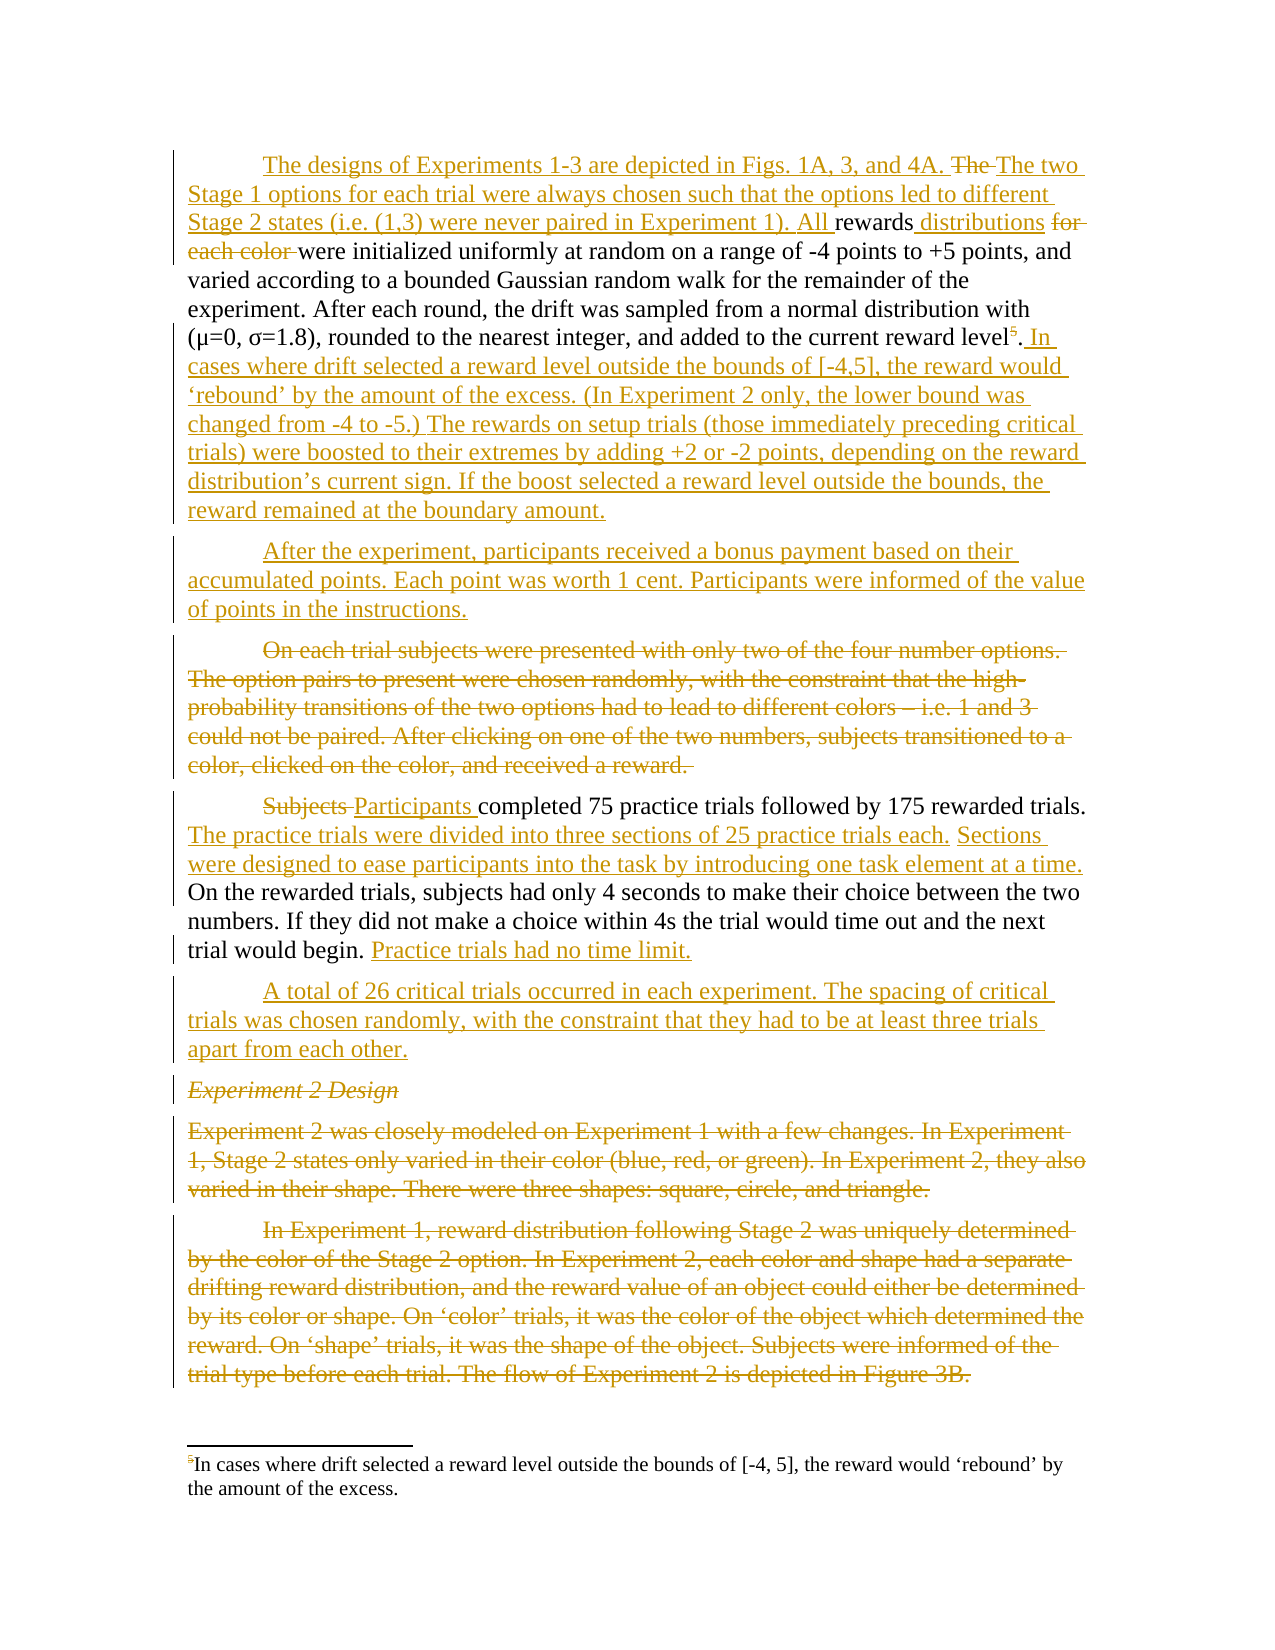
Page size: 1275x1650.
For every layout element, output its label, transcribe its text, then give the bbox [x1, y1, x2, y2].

text completed 75 practice trials followed by 175 rewarded trials. On the rewarded trials, subjects had only 4 seconds to make their choice between the two numbers. If they did not make a choice within 4s the trial would time out and the next trial would begin. [187, 791, 1087, 964]
text rewards were initialized uniformly at random on a range of -4 points to +5 points, and varied according to a bounded Gaussian random walk for the remainder of the experiment. After each round, the drift was sampled from a normal distribution with (μ=0, σ=1.8), rounded to the nearest integer, and added to the current reward level. [187, 150, 1087, 524]
